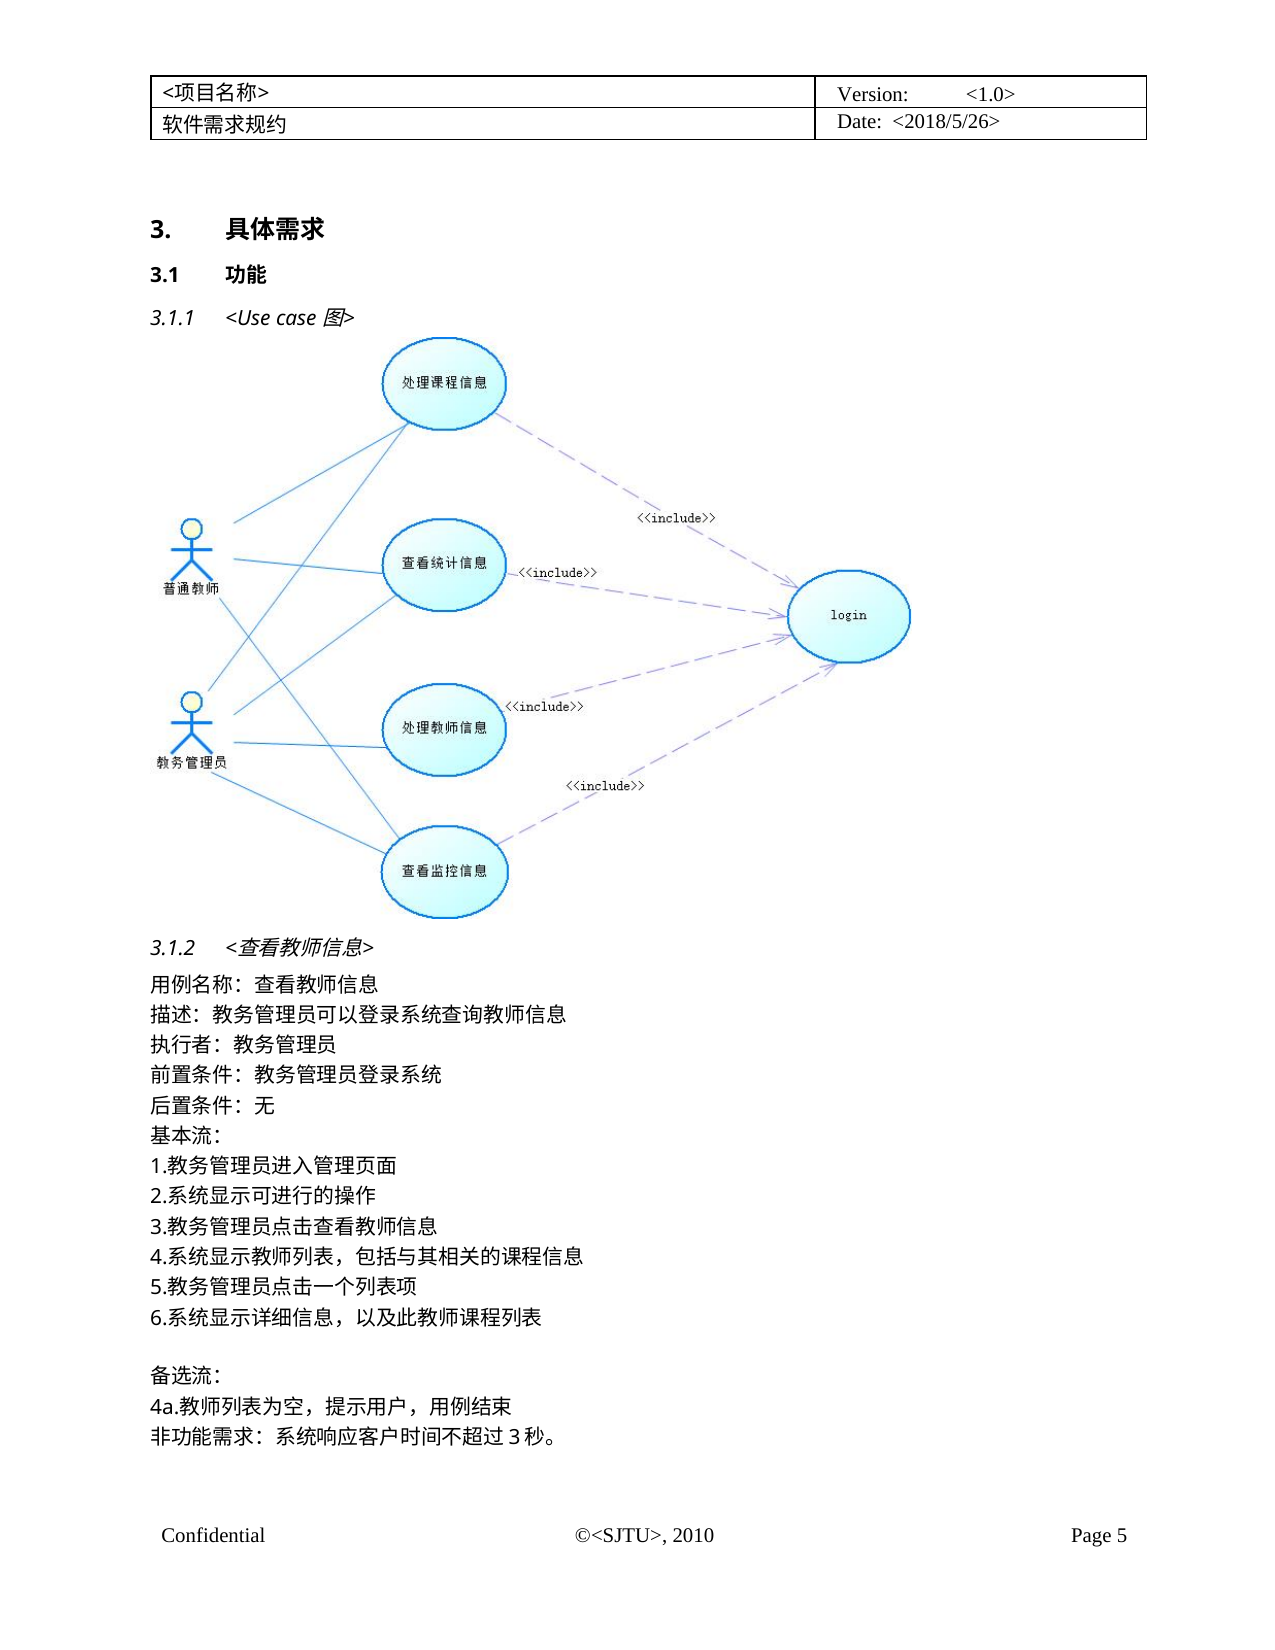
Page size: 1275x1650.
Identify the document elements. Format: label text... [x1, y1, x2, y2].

text 4a.教师列表为空，提示用户，用例结束 [150, 1390, 1125, 1420]
text 1.教务管理员进入管理页面 [150, 1149, 1125, 1180]
text 2.系统显示可进行的操作 [150, 1180, 1125, 1210]
text 描述：教务管理员可以登录系统查询教师信息 [150, 998, 1125, 1028]
text 后置条件：无 [150, 1089, 1125, 1119]
text 4.系统显示教师列表，包括与其相关的课程信息 [150, 1240, 1125, 1271]
subtitle <查看教师信息> [150, 932, 1125, 962]
text 5.教务管理员点击一个列表项 [150, 1271, 1125, 1301]
text 6.系统显示详细信息，以及此教师课程列表 [150, 1301, 1125, 1331]
text 基本流： [150, 1119, 1125, 1149]
text 非功能需求：系统响应客户时间不超过3秒。 [150, 1420, 1125, 1451]
text 执行者：教务管理员 [150, 1028, 1125, 1059]
subtitle 具体需求 [150, 209, 1125, 246]
text 备选流： [150, 1360, 1125, 1390]
subtitle 功能 [150, 258, 1125, 289]
picture [150, 337, 912, 919]
text 前置条件：教务管理员登录系统 [150, 1059, 1125, 1089]
subtitle <Use case 图> [150, 301, 1125, 331]
text 3.教务管理员点击查看教师信息 [150, 1210, 1125, 1240]
text 用例名称：查看教师信息 [150, 968, 1125, 998]
